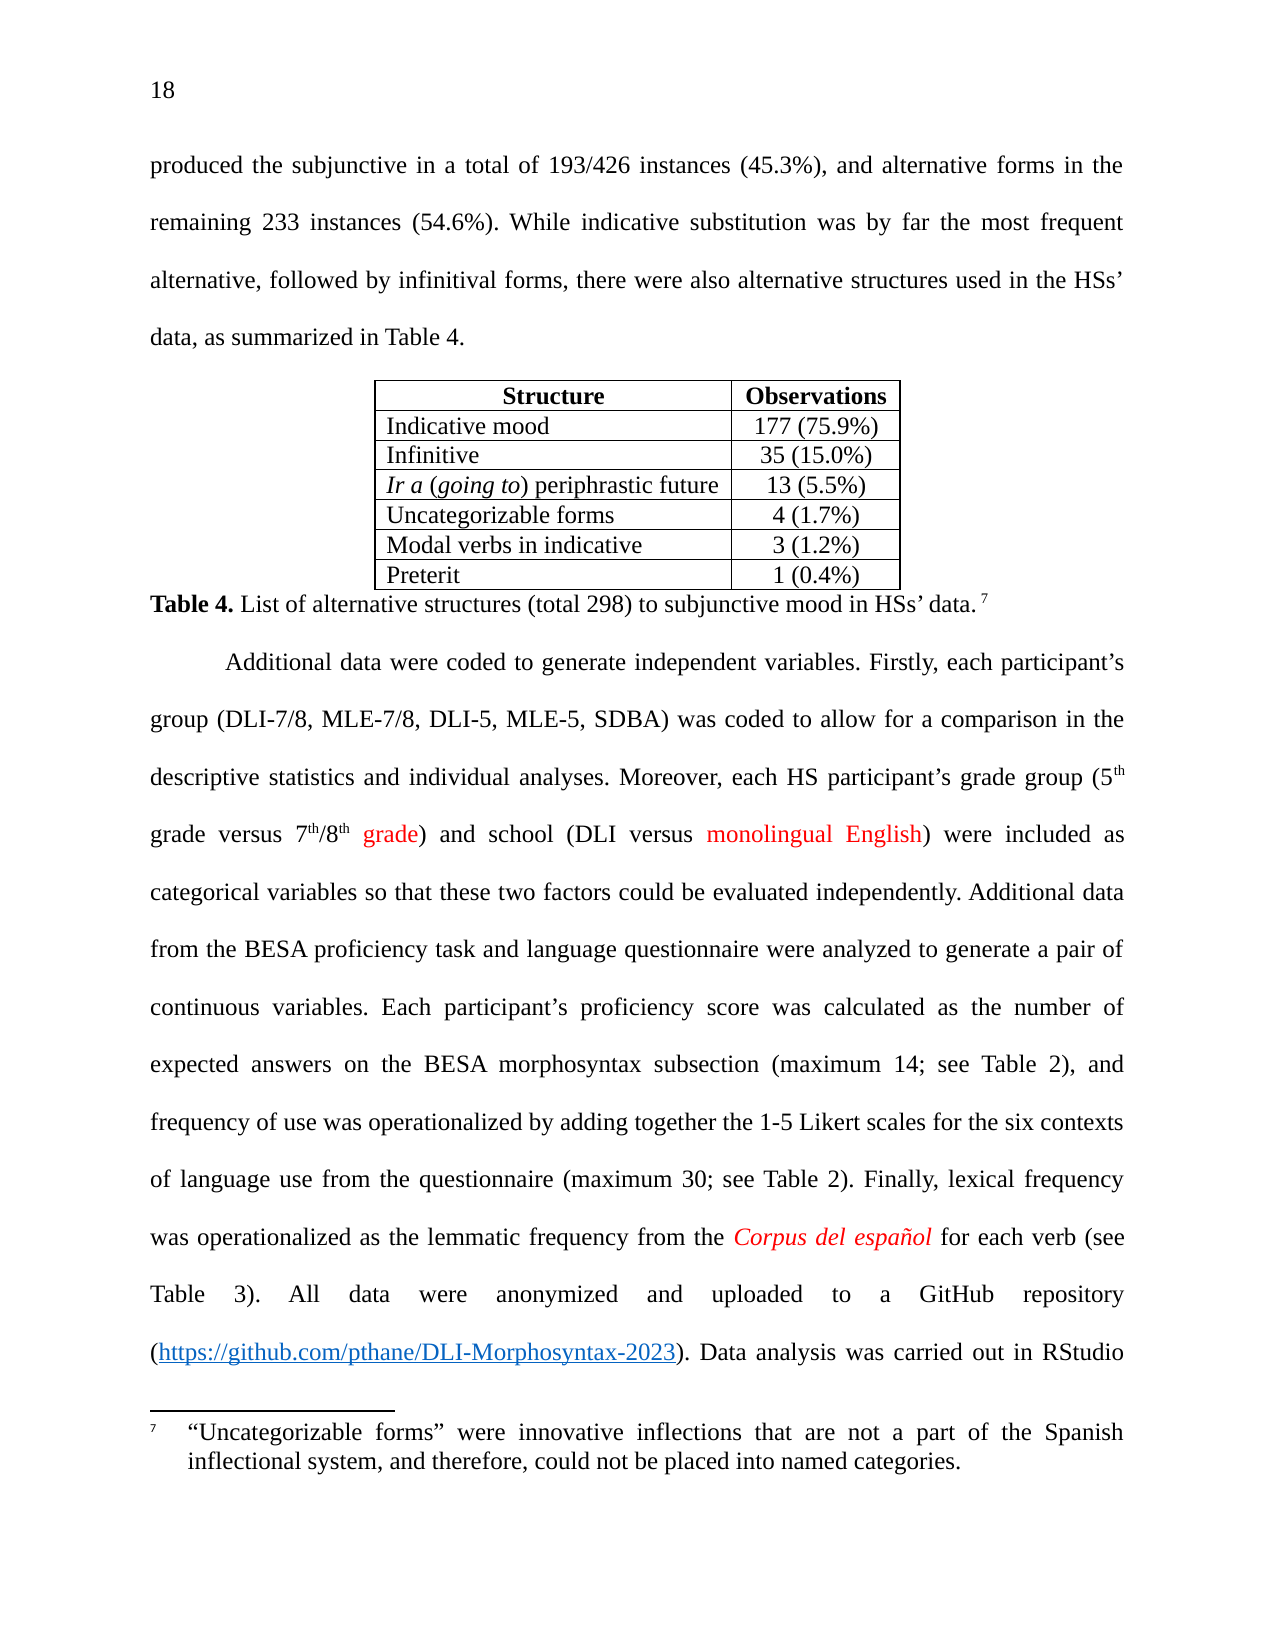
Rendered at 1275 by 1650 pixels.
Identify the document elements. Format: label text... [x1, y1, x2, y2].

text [150, 150, 1125, 351]
table_cell Modal verbs in indicative [376, 530, 731, 559]
table_cell Indicative mood [376, 411, 731, 439]
table_cell 13 (5.5%) [732, 470, 899, 499]
table_cell Uncategorizable forms [376, 500, 731, 529]
table_cell 3 (1.2%) [732, 530, 899, 559]
table_cell 177 (75.9%) [732, 411, 899, 439]
table_cell Ir a (going to) periphrastic future [376, 470, 731, 499]
table_header Observations [732, 381, 899, 410]
text Table 4. List of alternative structures (total 298) to subjunctive mood in HSs’ data. [150, 589, 1125, 618]
table_cell 1 (0.4%) [732, 560, 899, 588]
table_cell Preterit [376, 560, 731, 588]
table_header Structure [376, 381, 731, 410]
table_cell 4 (1.7%) [732, 500, 899, 529]
table_cell 35 (15.0%) [732, 441, 899, 469]
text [150, 647, 1125, 1366]
table_cell Infinitive [376, 441, 731, 469]
